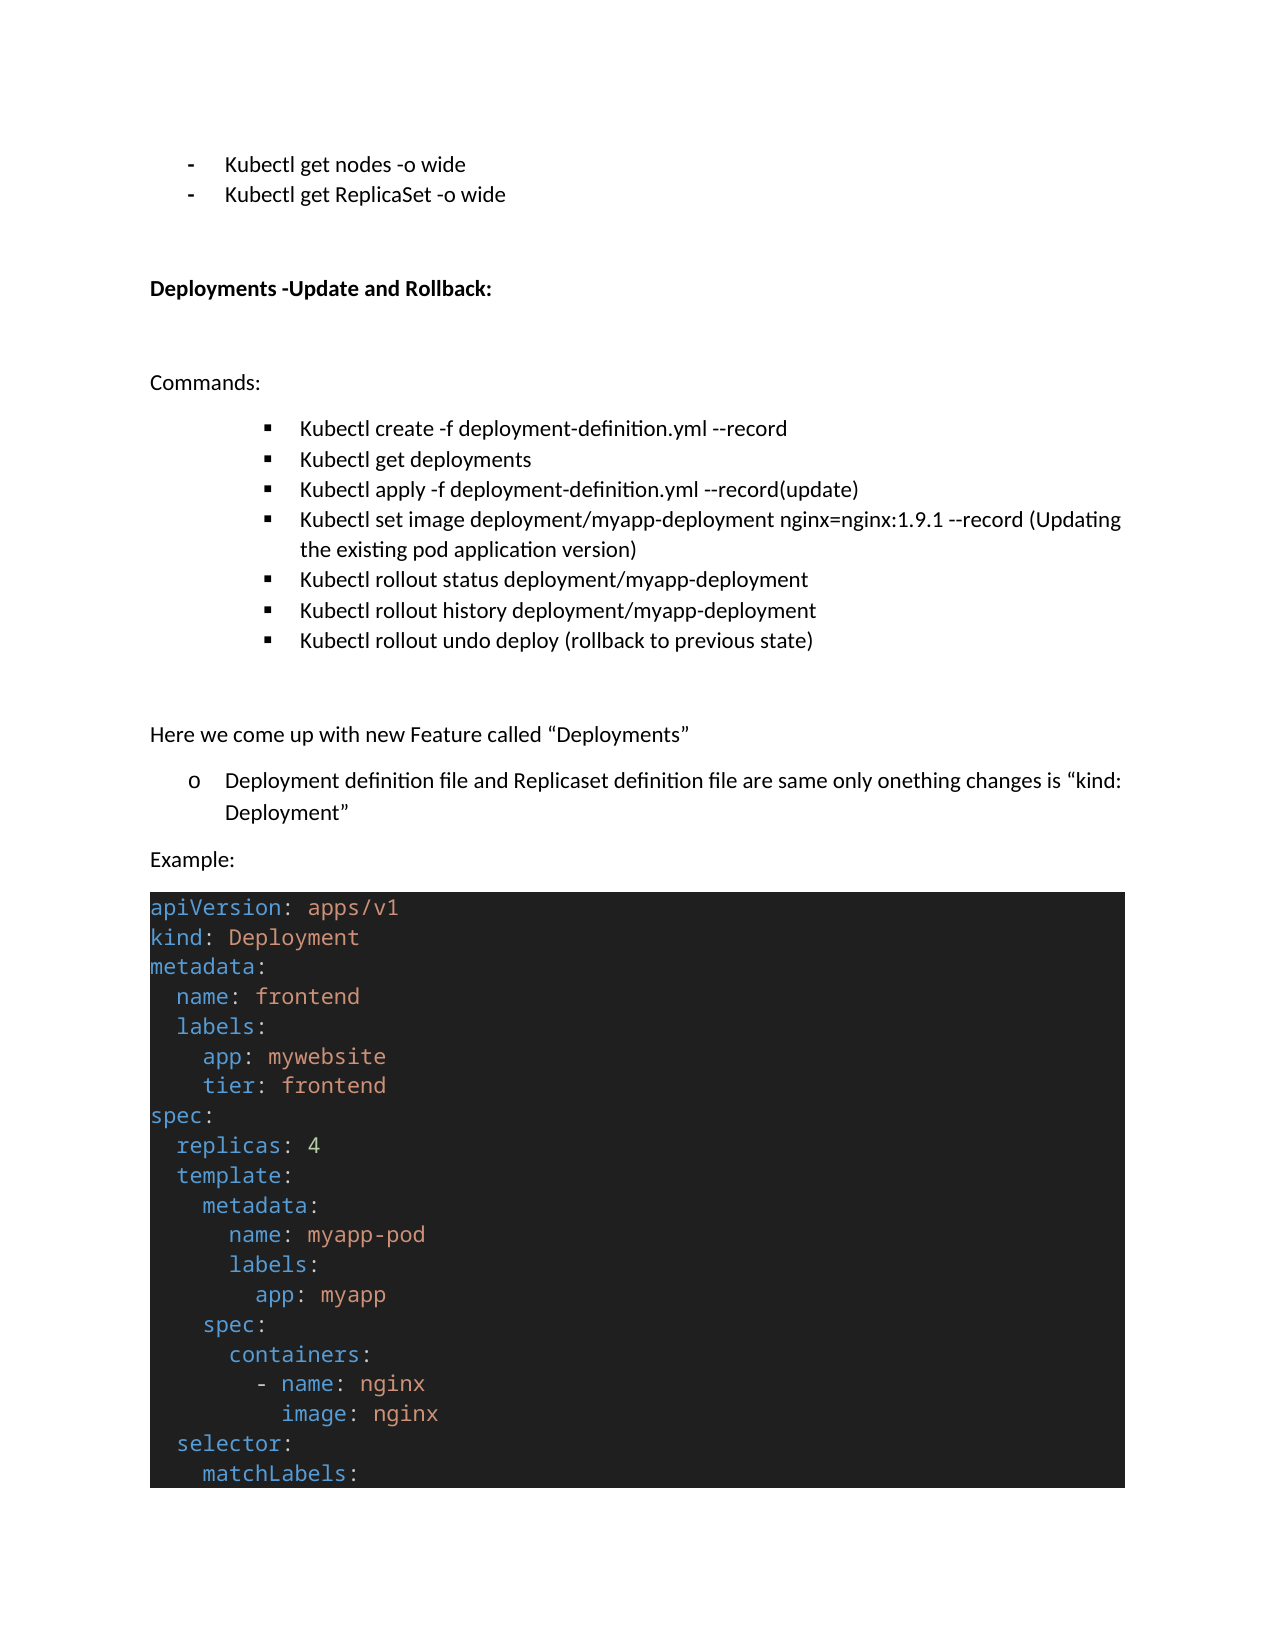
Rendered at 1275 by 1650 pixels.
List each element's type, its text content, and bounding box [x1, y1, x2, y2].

text name: frontend [150, 981, 1125, 1011]
list Kubectl create -f deployment-definition.yml --record [262, 414, 1125, 443]
text tier: frontend [150, 1071, 1125, 1100]
list Kubectl rollout status deployment/myapp-deployment [262, 566, 1125, 594]
text labels: [150, 1249, 1125, 1279]
list Kubectl rollout undo deploy (rollback to previous state) [262, 626, 1125, 654]
text metadata: [150, 951, 1125, 981]
text Here we come up with new Feature called “Deployments” [150, 720, 1125, 748]
text spec: [150, 1309, 1125, 1339]
text image: nginx [150, 1398, 1125, 1428]
text matchLabels: [150, 1458, 1125, 1488]
list Kubectl rollout history deployment/myapp-deployment [262, 596, 1125, 624]
text spec: [150, 1100, 1125, 1130]
list Kubectl set image deployment/myapp-deployment nginx=nginx:1.9.1 --record (Updating the existing pod application version) [262, 505, 1125, 563]
text - name: nginx [150, 1368, 1125, 1398]
text Example: [150, 845, 1125, 873]
list Kubectl get nodes -o wide [187, 150, 1125, 178]
text apiVersion: apps/v1 [150, 892, 1125, 922]
text Deployments -Update and Rollback: [150, 274, 1125, 302]
text selector: [150, 1428, 1125, 1458]
text template: [150, 1160, 1125, 1190]
list Kubectl get ReplicaSet -o wide [187, 180, 1125, 208]
list Deployment definition file and Replicaset definition file are same only onething changes is “kind: Deployment” [187, 767, 1125, 826]
text app: mywebsite [150, 1041, 1125, 1071]
text labels: [150, 1011, 1125, 1041]
text app: myapp [150, 1279, 1125, 1309]
text kind: Deployment [150, 922, 1125, 951]
text metadata: [150, 1190, 1125, 1219]
text replicas: 4 [150, 1130, 1125, 1160]
list Kubectl apply -f deployment-definition.yml --record(update) [262, 475, 1125, 503]
text name: myapp-pod [150, 1219, 1125, 1249]
text Commands: [150, 368, 1125, 396]
list Kubectl get deployments [262, 445, 1125, 473]
text containers: [150, 1339, 1125, 1368]
